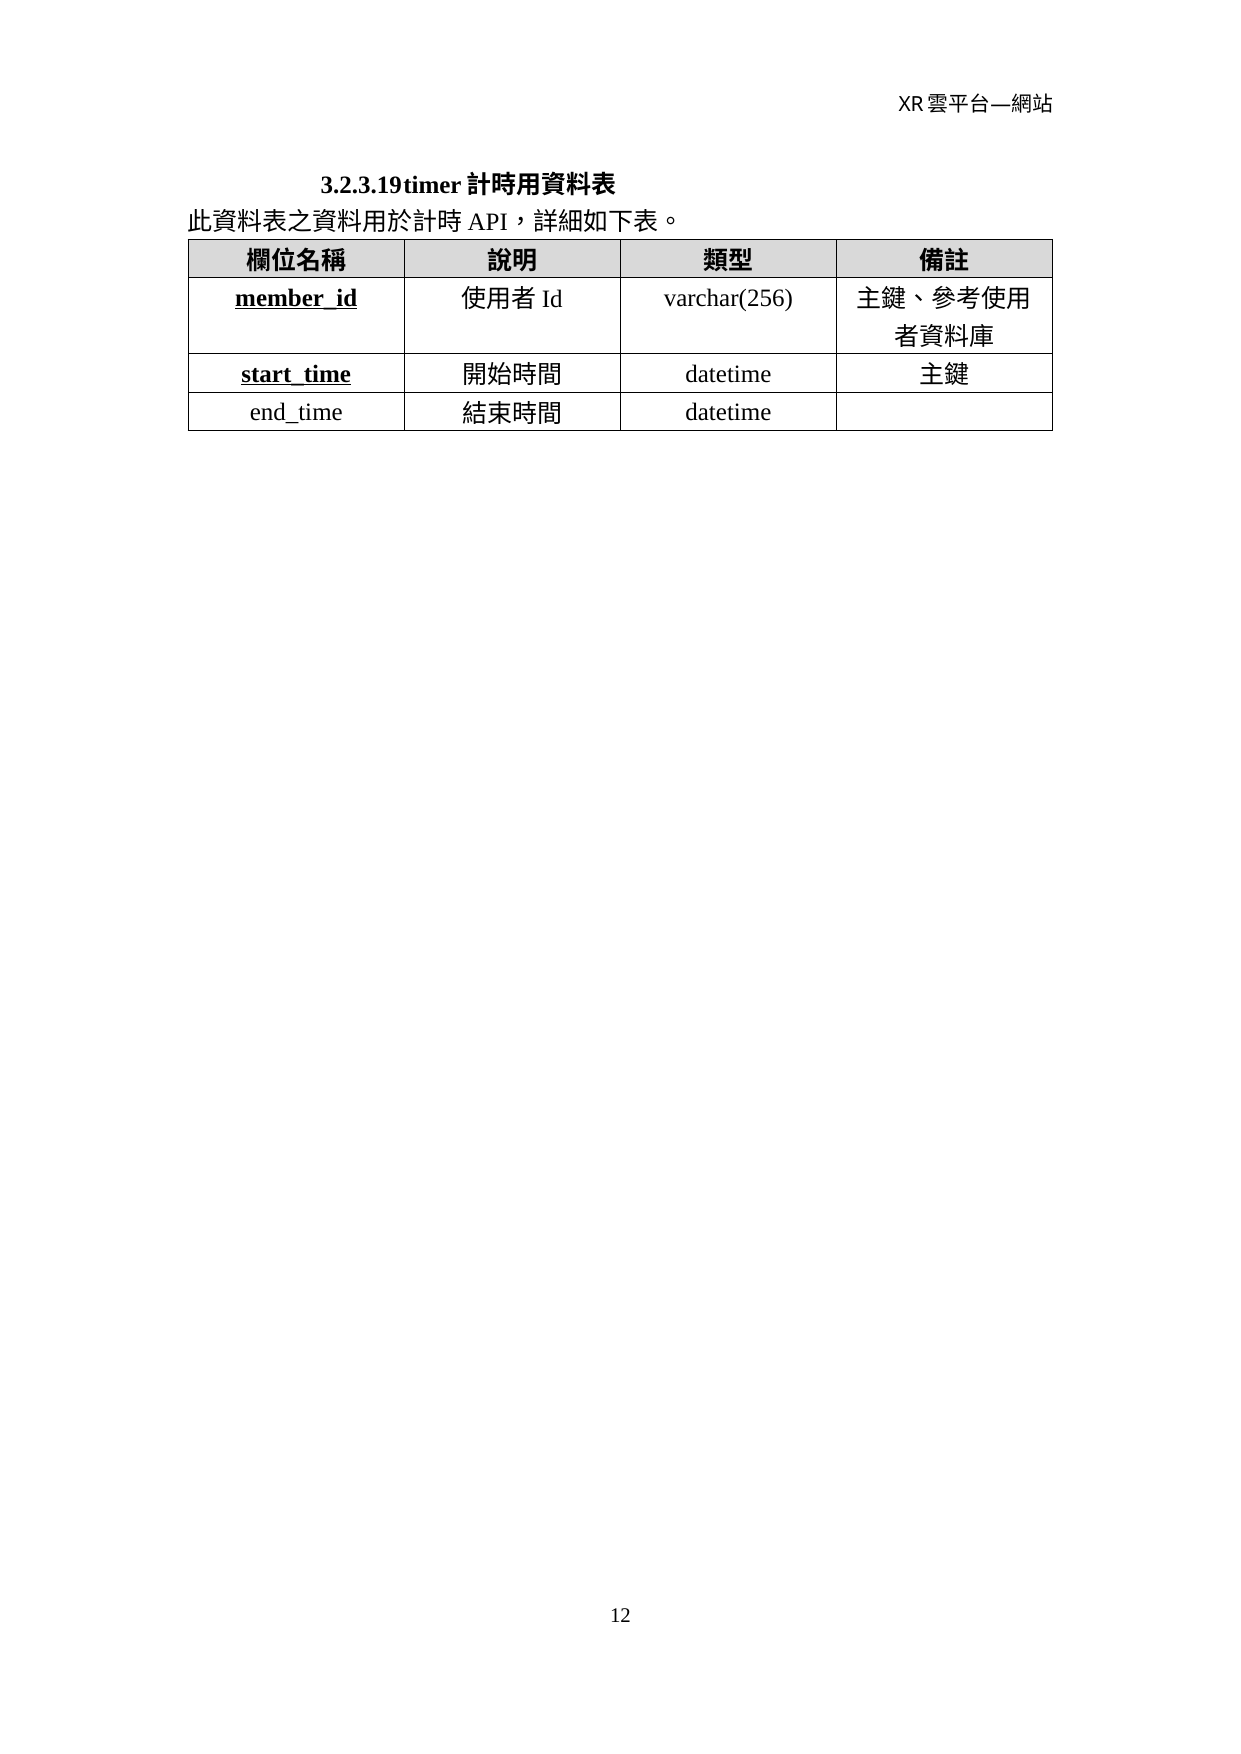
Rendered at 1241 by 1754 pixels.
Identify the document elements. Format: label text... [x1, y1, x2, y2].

table_cell 主鍵 [837, 354, 1052, 392]
table_cell datetime [621, 393, 836, 430]
table_cell start_time [189, 354, 404, 392]
subtitle timer計時用資料表 [320, 164, 1053, 201]
table_cell varchar(256) [621, 278, 836, 353]
table_cell 主鍵、參考使用者資料庫 [837, 278, 1052, 353]
table_cell end_time [189, 393, 404, 430]
table_header 備註 [837, 240, 1052, 277]
table_cell 開始時間 [405, 354, 620, 392]
table_cell [837, 393, 1052, 430]
table_cell member_id [189, 278, 404, 353]
table_cell datetime [621, 354, 836, 392]
text 此資料表之資料用於計時API，詳細如下表。 [187, 201, 1053, 239]
table_cell 使用者Id [405, 278, 620, 353]
table_header 說明 [405, 240, 620, 277]
table_header 類型 [621, 240, 836, 277]
table_cell 結束時間 [405, 393, 620, 430]
table_header 欄位名稱 [189, 240, 404, 277]
